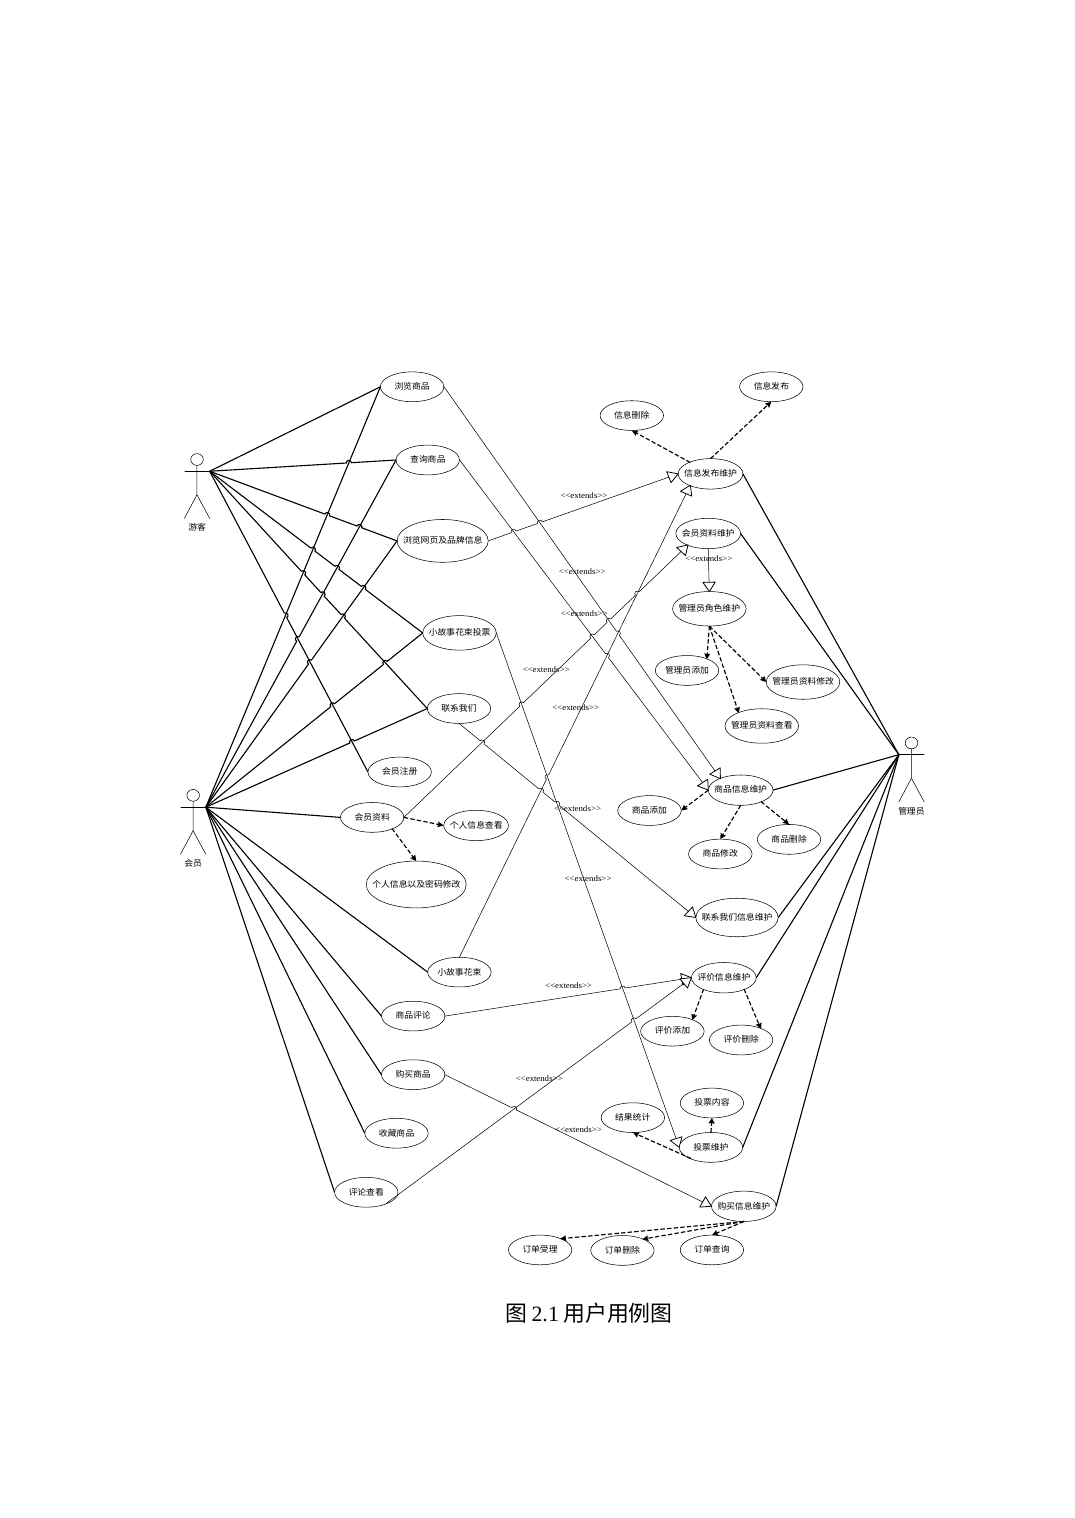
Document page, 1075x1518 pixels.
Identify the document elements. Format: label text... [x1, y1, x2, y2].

text 图2.1用户用例图 [177, 1295, 957, 1328]
